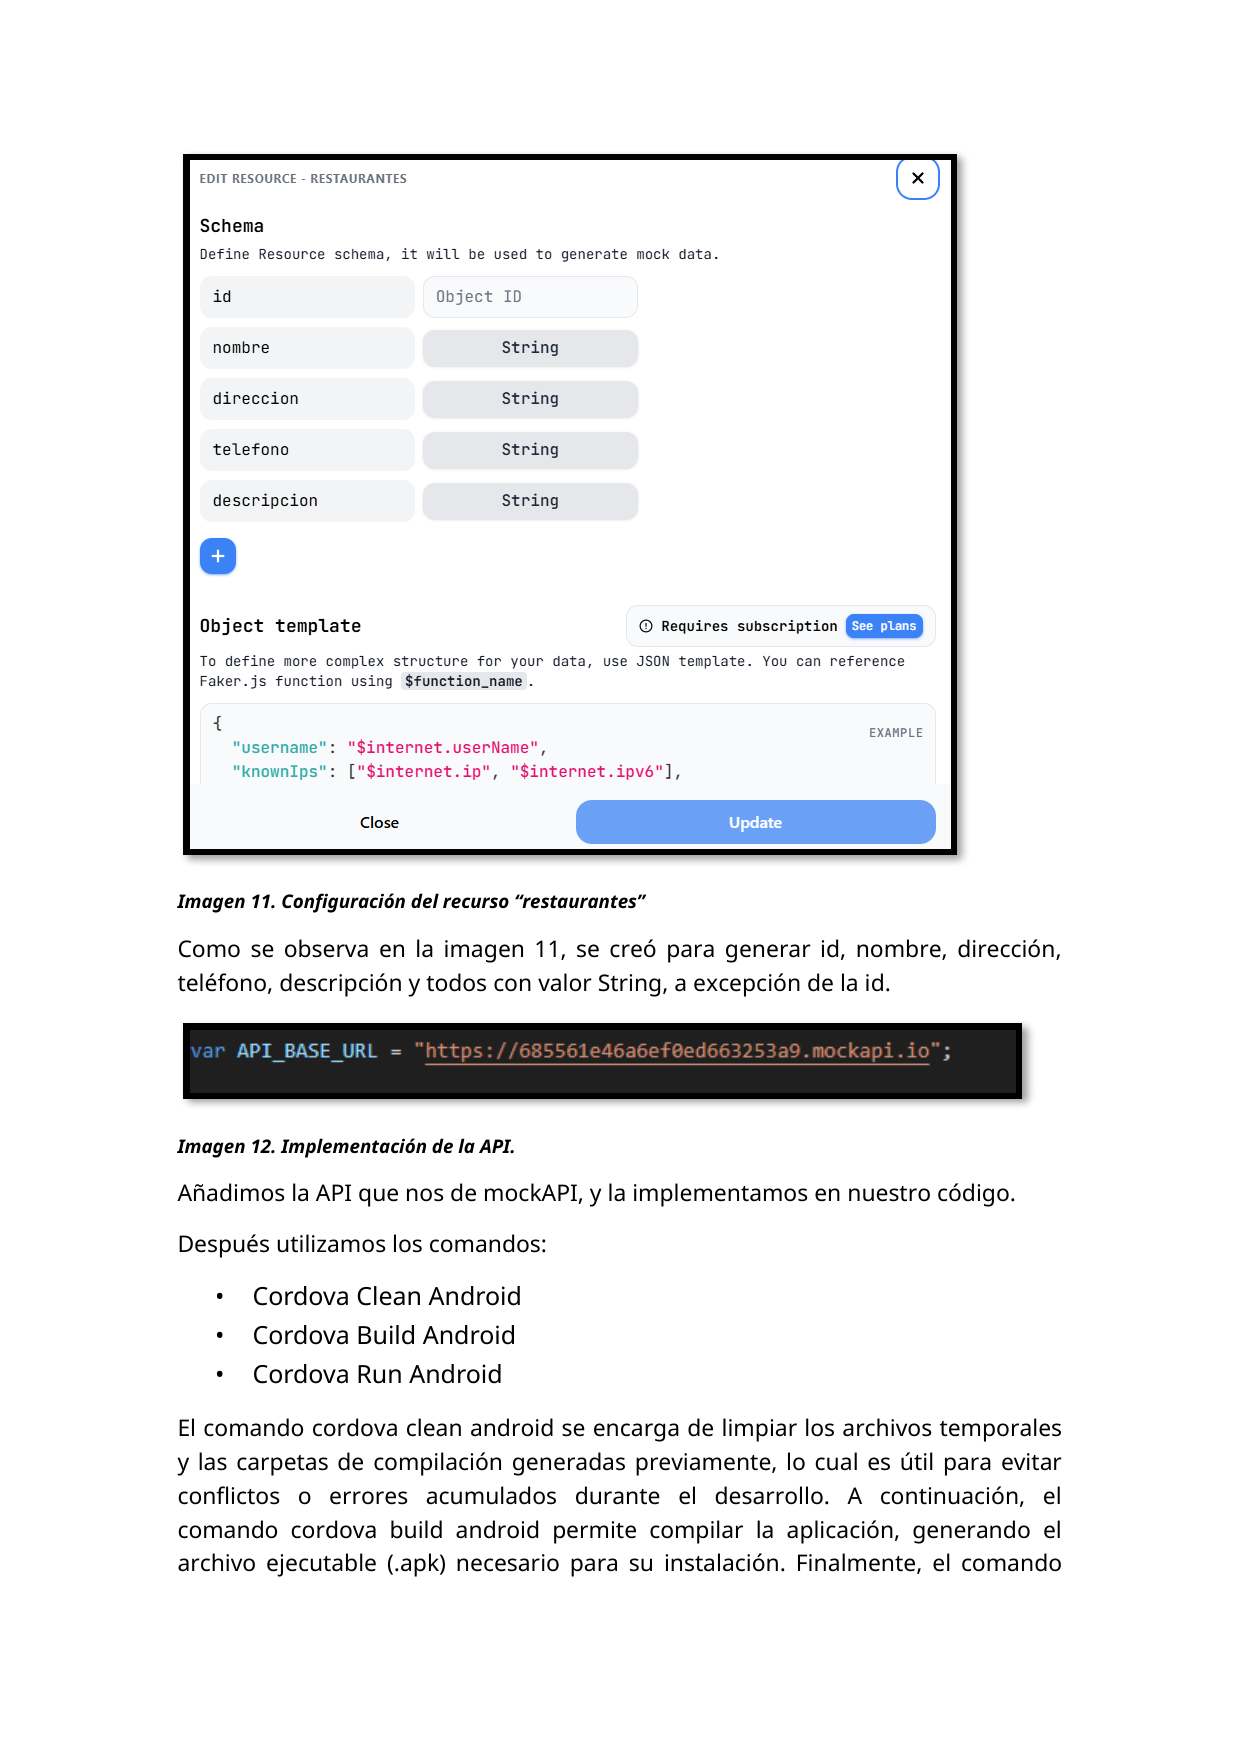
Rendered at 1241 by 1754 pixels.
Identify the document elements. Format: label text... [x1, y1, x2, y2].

text Después utilizamos los comandos: [177, 1228, 1063, 1259]
picture [190, 160, 951, 849]
subtitle Imagen 12. Implementación de la API. [177, 1133, 1063, 1159]
text Como se observa en la imagen 11, se creó para generar id, nombre, dirección, teléfono, descripción y todos con valor String, a excepción de la id. [177, 933, 1063, 998]
picture [190, 1030, 1016, 1093]
list Cordova Run Android [215, 1357, 1063, 1391]
list Cordova Build Android [215, 1317, 1063, 1351]
subtitle Imagen 11. Configuración del recurso “restaurantes” [177, 889, 1063, 914]
text Añadimos la API que nos de mockAPI, y la implementamos en nuestro código. [177, 1177, 1063, 1209]
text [177, 1412, 1063, 1579]
list Cordova Clean Android [215, 1278, 1063, 1312]
